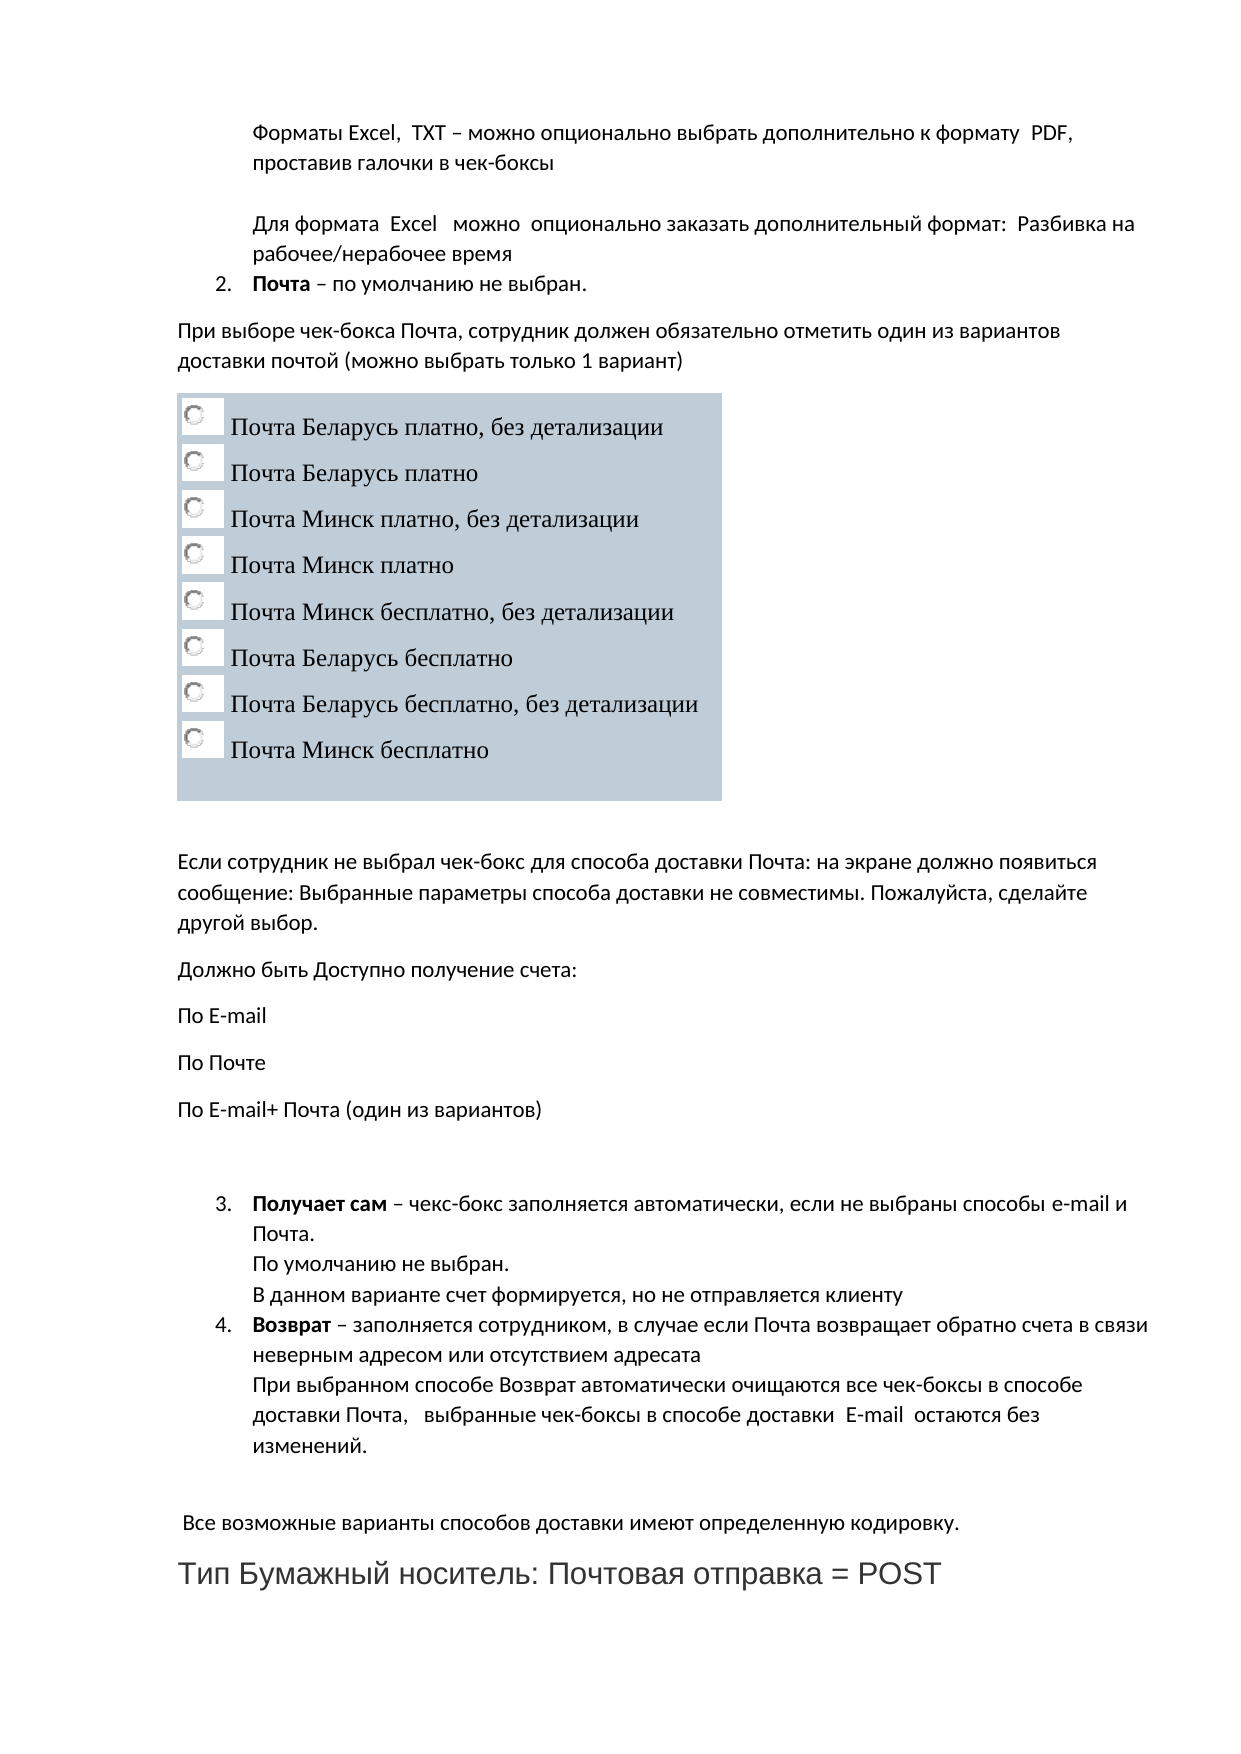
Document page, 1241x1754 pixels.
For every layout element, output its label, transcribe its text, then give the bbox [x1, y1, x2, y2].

table_cell [177, 393, 722, 769]
list Почта – по умолчанию не выбран. [215, 269, 1152, 297]
text По E-mail [177, 1002, 1152, 1030]
list Возврат – заполняется сотрудником, в случае если Почта возвращает обратно счета в связи неверным адресом или отсутствием адресата [215, 1310, 1152, 1368]
table_cell [177, 769, 722, 801]
text Все возможные варианты способов доставки имеют определенную кодировку. [177, 1508, 1152, 1536]
text Если сотрудник не выбрал чек-бокс для способа доставки Почта: на экране должно появиться сообщение: Выбранные параметры способа доставки не совместимы. Пожалуйста, сделайте другой выбор. [177, 847, 1152, 936]
list Получает сам – чекс-бокс заполняется автоматически, если не выбраны способы e-mail и Почта. [215, 1189, 1152, 1247]
text При выборе чек-бокса Почта, сотрудник должен обязательно отметить один из вариантов доставки почтой (можно выбрать только 1 вариант) [177, 316, 1152, 374]
list По умолчанию не выбран. [252, 1249, 1152, 1278]
text Должно быть Доступно получение счета: [177, 955, 1152, 983]
list Для формата Excel можно опционально заказать дополнительный формат: Разбивка на рабочее/нерабочее время [252, 209, 1152, 267]
list Форматы Excel, TXT – можно опционально выбрать дополнительно к формату PDF, проставив галочки в чек-боксы [252, 118, 1152, 176]
text Тип Бумажный носитель: Почтовая отправка = POST [177, 1555, 1152, 1591]
list При выбранном способе Возврат автоматически очищаются все чек-боксы в способе доставки Почта, выбранные чек-боксы в способе доставки E-mail остаются без изменений. [252, 1370, 1152, 1459]
text По E-mail+ Почта (один из вариантов) [177, 1095, 1152, 1123]
text По Почте [177, 1048, 1152, 1077]
list В данном варианте счет формируется, но не отправляется клиенту [252, 1280, 1152, 1308]
